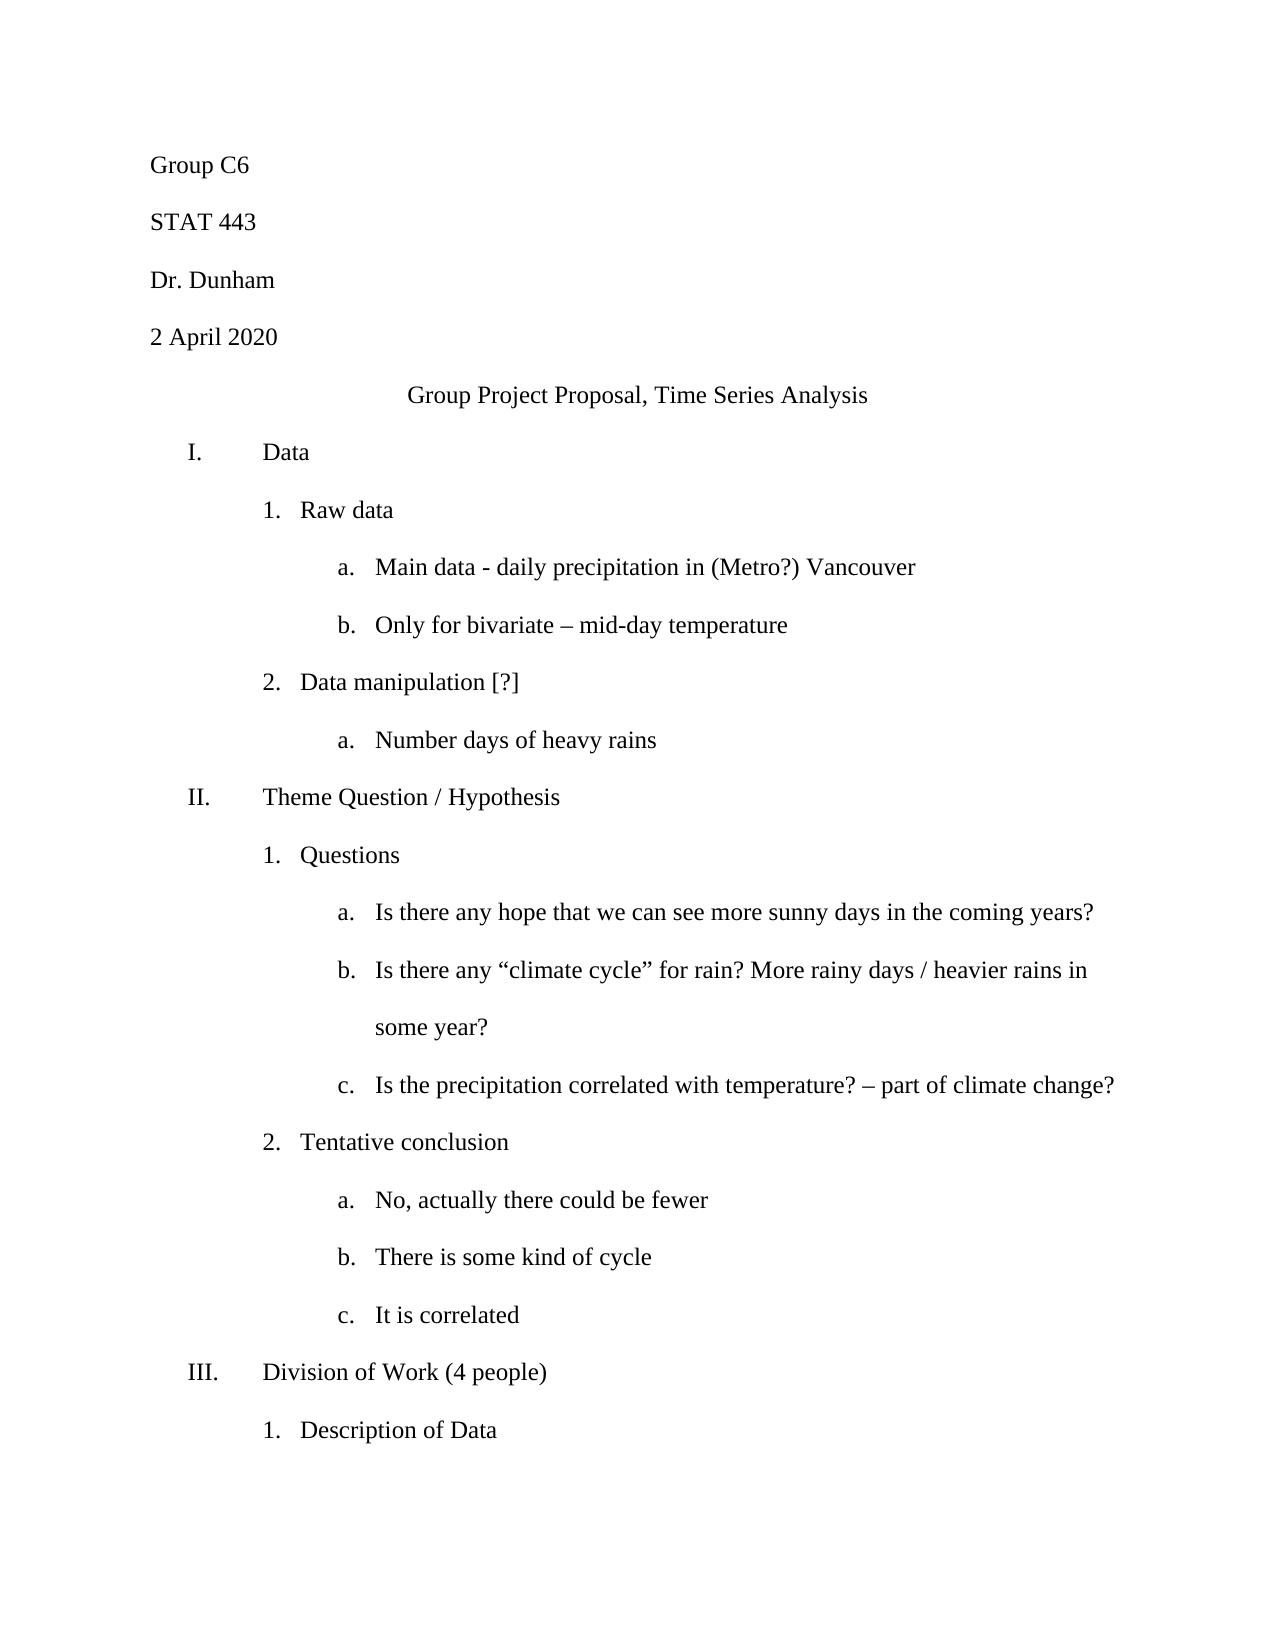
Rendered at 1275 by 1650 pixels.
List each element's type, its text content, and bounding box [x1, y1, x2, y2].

text Group C6 [150, 150, 1125, 179]
text Dr. Dunham [150, 265, 1125, 294]
list Data manipulation [?] [262, 667, 1125, 696]
list Questions [262, 840, 1125, 869]
list Is the precipitation correlated with temperature? – part of climate change? [337, 1070, 1125, 1099]
list It is correlated [337, 1300, 1125, 1329]
list No, actually there could be fewer [337, 1185, 1125, 1214]
list Tentative conclusion [262, 1127, 1125, 1156]
list Main data - daily precipitation in (Metro?) Vancouver [337, 552, 1125, 581]
list Number days of heavy rains [337, 725, 1125, 754]
list Description of Data [262, 1415, 1125, 1444]
list Is there any “climate cycle” for rain? More rainy days / heavier rains in some year? [337, 955, 1125, 1041]
text STAT 443 [150, 207, 1125, 236]
list There is some kind of cycle [337, 1242, 1125, 1271]
list Theme Question / Hypothesis [187, 782, 1125, 811]
list Data [187, 437, 1125, 466]
list Is there any hope that we can see more sunny days in the coming years? [337, 897, 1125, 926]
text 2 April 2020 [150, 322, 1125, 351]
list Division of Work (4 people) [187, 1357, 1125, 1386]
list Only for bivariate – mid-day temperature [337, 610, 1125, 639]
list Raw data [262, 495, 1125, 524]
text Group Project Proposal, Time Series Analysis [150, 380, 1125, 409]
